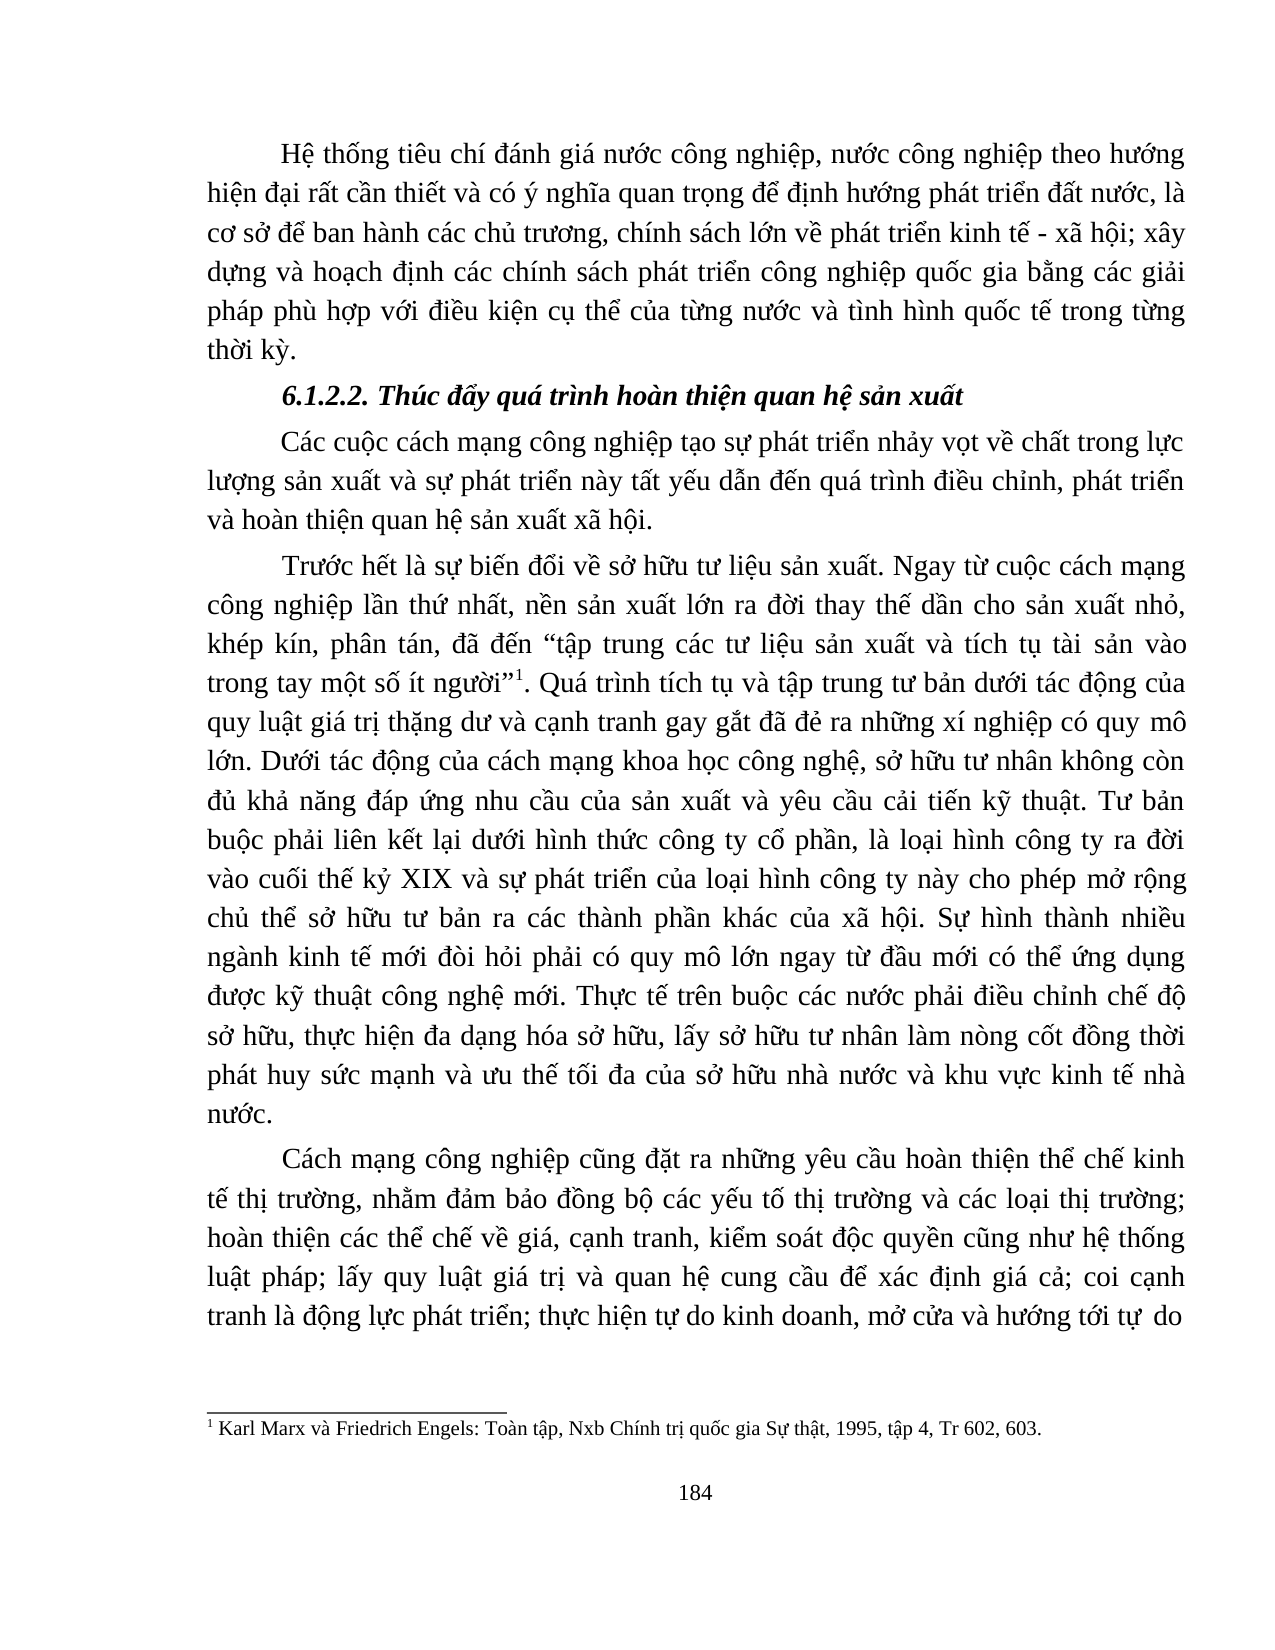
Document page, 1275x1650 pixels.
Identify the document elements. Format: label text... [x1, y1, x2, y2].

text Hệ thống tiêu chí đánh giá nước công nghiệp, nước công nghiệp theo hướng hiện đại rất cần thiết và có ý nghĩa quan trọng để định hướng phát triển đất nước, là cơ sở để ban hành các chủ trương, chính sách lớn về phát triển kinh tế - xã hội; xây dựng và hoạch định các chính sách phát triển công nghiệp quốc gia bằng các giải pháp phù hợp với điều kiện cụ thể của từng nước và tình hình quốc tế trong từng thời kỳ. [207, 136, 1187, 366]
subtitle Thúc đẩy quá trình hoàn thiện quan hệ sản xuất [282, 378, 1200, 411]
text Các cuộc cách mạng công nghiệp tạo sự phát triển nhảy vọt về chất trong lực lượng sản xuất và sự phát triển này tất yếu dẫn đến quá trình điều chỉnh, phát triển và hoàn thiện quan hệ sản xuất xã hội. [207, 424, 1186, 536]
text Trước hết là sự biến đổi về sở hữu tư liệu sản xuất. Ngay từ cuộc cách mạng công nghiệp lần thứ nhất, nền sản xuất lớn ra đời thay thế dần cho sản xuất nhỏ, khép kín, phân tán, đã đến “tập trung các tư liệu sản xuất và tích tụ tài sản vào trong tay một số ít người”1. Quá trình tích tụ và tập trung tư bản dưới tác động của quy luật giá trị thặng dư và cạnh tranh gay gắt đã đẻ ra những xí nghiệp có quy mô lớn. Dưới tác động của cách mạng khoa học công nghệ, sở hữu tư nhân không còn đủ khả năng đáp ứng nhu cầu của sản xuất và yêu cầu cải tiến kỹ thuật. Tư bản buộc phải liên kết lại dưới hình thức công ty cổ phần, là loại hình công ty ra đời vào cuối thế kỷ XIX và sự phát triển của loại hình công ty này cho phép mở rộng chủ thể sở hữu tư bản ra các thành phần khác của xã hội. Sự hình thành nhiều ngành kinh tế mới đòi hỏi phải có quy mô lớn ngay từ đầu mới có thể ứng dụng được kỹ thuật công nghệ mới. Thực tế trên buộc các nước phải điều chỉnh chế độ sở hữu, thực hiện đa dạng hóa sở hữu, lấy sở hữu tư nhân làm nòng cốt đồng thời phát huy sức mạnh và ưu thế tối đa của sở hữu nhà nước và khu vực kinh tế nhà nước. [207, 548, 1187, 1129]
text 1 Karl Marx và Friedrich Engels: Toàn tập, Nxb Chính trị quốc gia Sự thật, 1995, tập 4, Tr 602, 603. [207, 1416, 1200, 1440]
text Cách mạng công nghiệp cũng đặt ra những yêu cầu hoàn thiện thể chế kinh tế thị trường, nhằm đảm bảo đồng bộ các yếu tố thị trường và các loại thị trường; hoàn thiện các thể chế về giá, cạnh tranh, kiểm soát độc quyền cũng như hệ thống luật pháp; lấy quy luật giá trị và quan hệ cung cầu để xác định giá cả; coi cạnh tranh là động lực phát triển; thực hiện tự do kinh doanh, mở cửa và hướng tới tự do [207, 1142, 1187, 1332]
